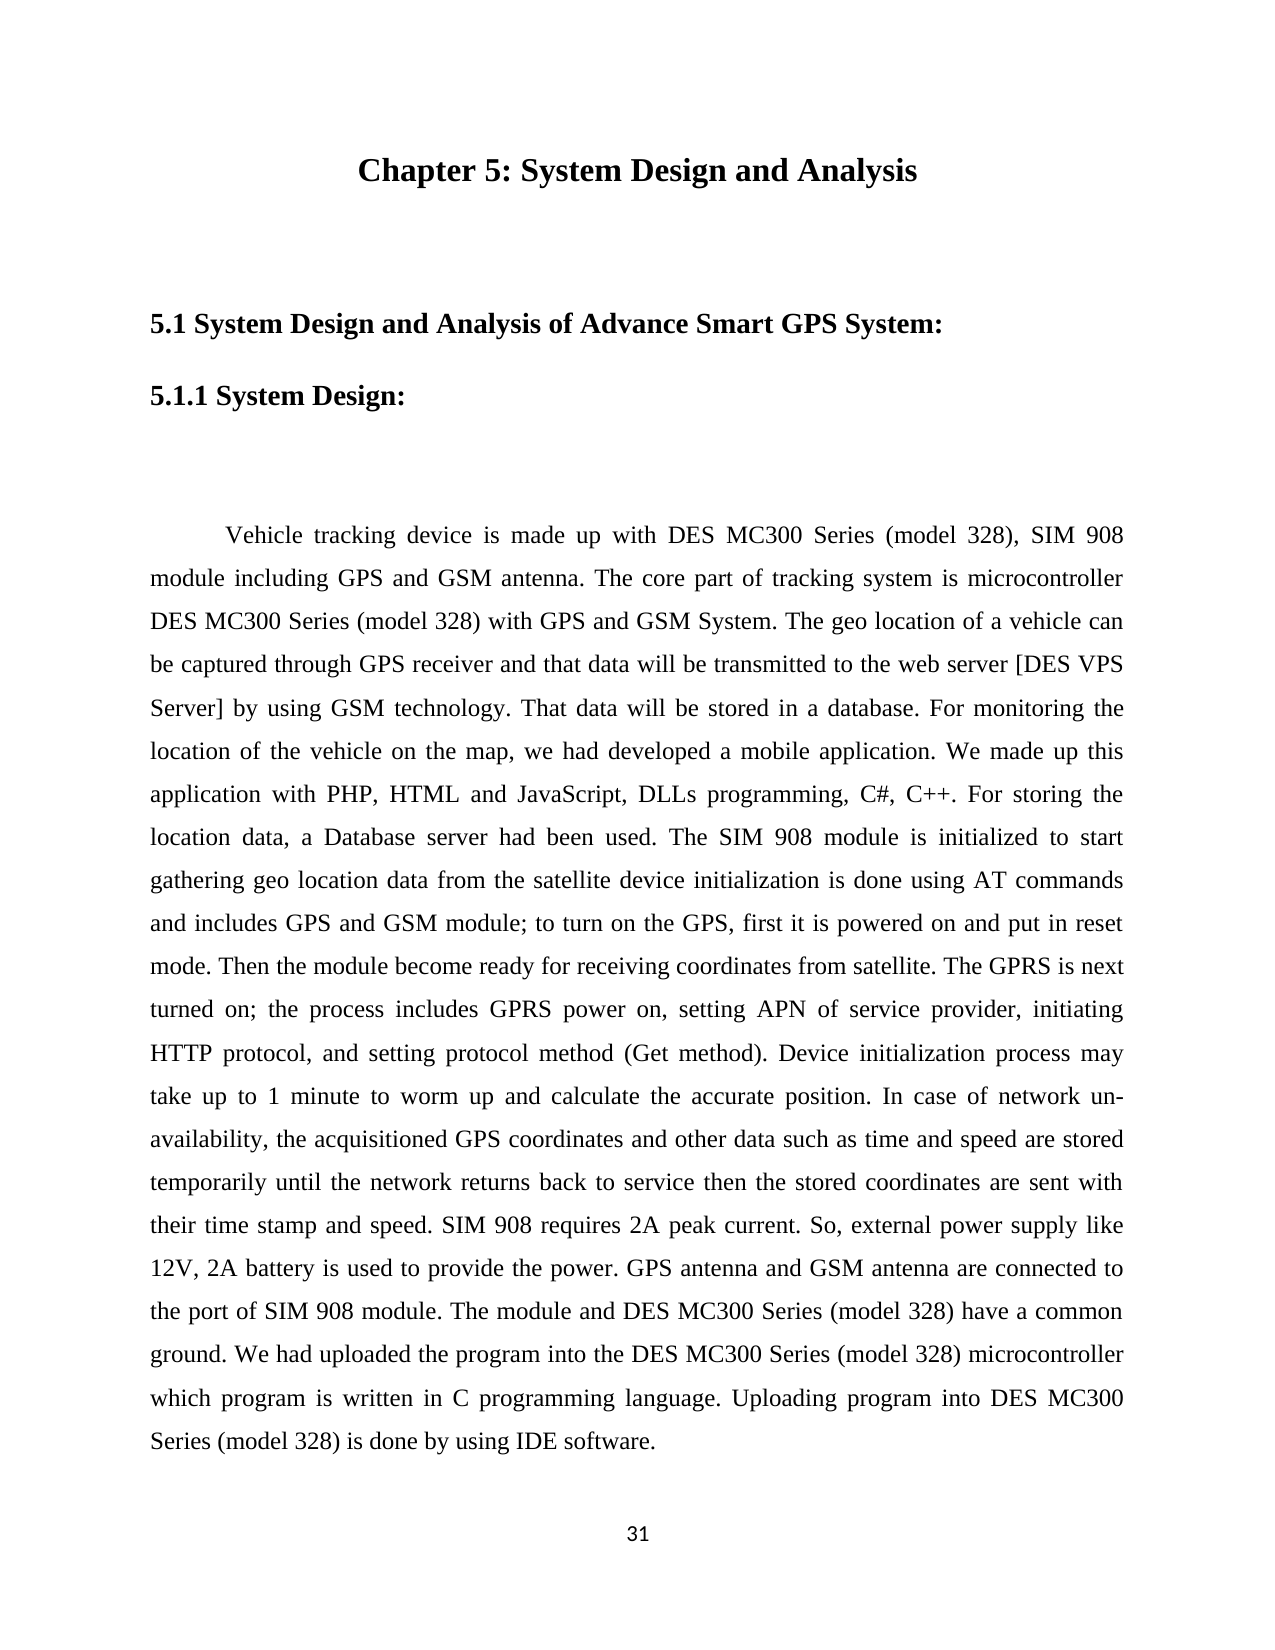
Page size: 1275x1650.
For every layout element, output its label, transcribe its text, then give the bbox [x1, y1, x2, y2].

text 5.1.1 System Design: [150, 378, 1125, 411]
text Vehicle tracking device is made up with DES MC300 Series (model 328), SIM 908 module including GPS and GSM antenna. The core part of tracking system is microcontroller DES MC300 Series (model 328) with GPS and GSM System. The geo location of a vehicle can be captured through GPS receiver and that data will be transmitted to the web server [DES VPS Server] by using GSM technology. That data will be stored in a database. For monitoring the location of the vehicle on the map, we had developed a mobile application. We made up this application with PHP, HTML and JavaScript, DLLs programming, C#, C++. For storing the location data, a Database server had been used. The SIM 908 module is initialized to start gathering geo location data from the satellite device initialization is done using AT commands and includes GPS and GSM module; to turn on the GPS, first it is powered on and put in reset mode. Then the module become ready for receiving coordinates from satellite. The GPRS is next turned on; the process includes GPRS power on, setting APN of service provider, initiating HTTP protocol, and setting protocol method (Get method). Device initialization process may take up to 1 minute to worm up and calculate the accurate position. In case of network un-availability, the acquisitioned GPS coordinates and other data such as time and speed are stored temporarily until the network returns back to service then the stored coordinates are sent with their time stamp and speed. SIM 908 requires 2A peak current. So, external power supply like 12V, 2A battery is used to provide the power. GPS antenna and GSM antenna are connected to the port of SIM 908 module. The module and DES MC300 Series (model 328) have a common ground. We had uploaded the program into the DES MC300 Series (model 328) microcontroller which program is written in C programming language. Uploading program into DES MC300 Series (model 328) is done by using IDE software. [150, 520, 1125, 1454]
text 5.1 System Design and Analysis of Advance Smart GPS System: [150, 307, 1125, 340]
text Chapter 5: System Design and Analysis [150, 150, 1125, 188]
